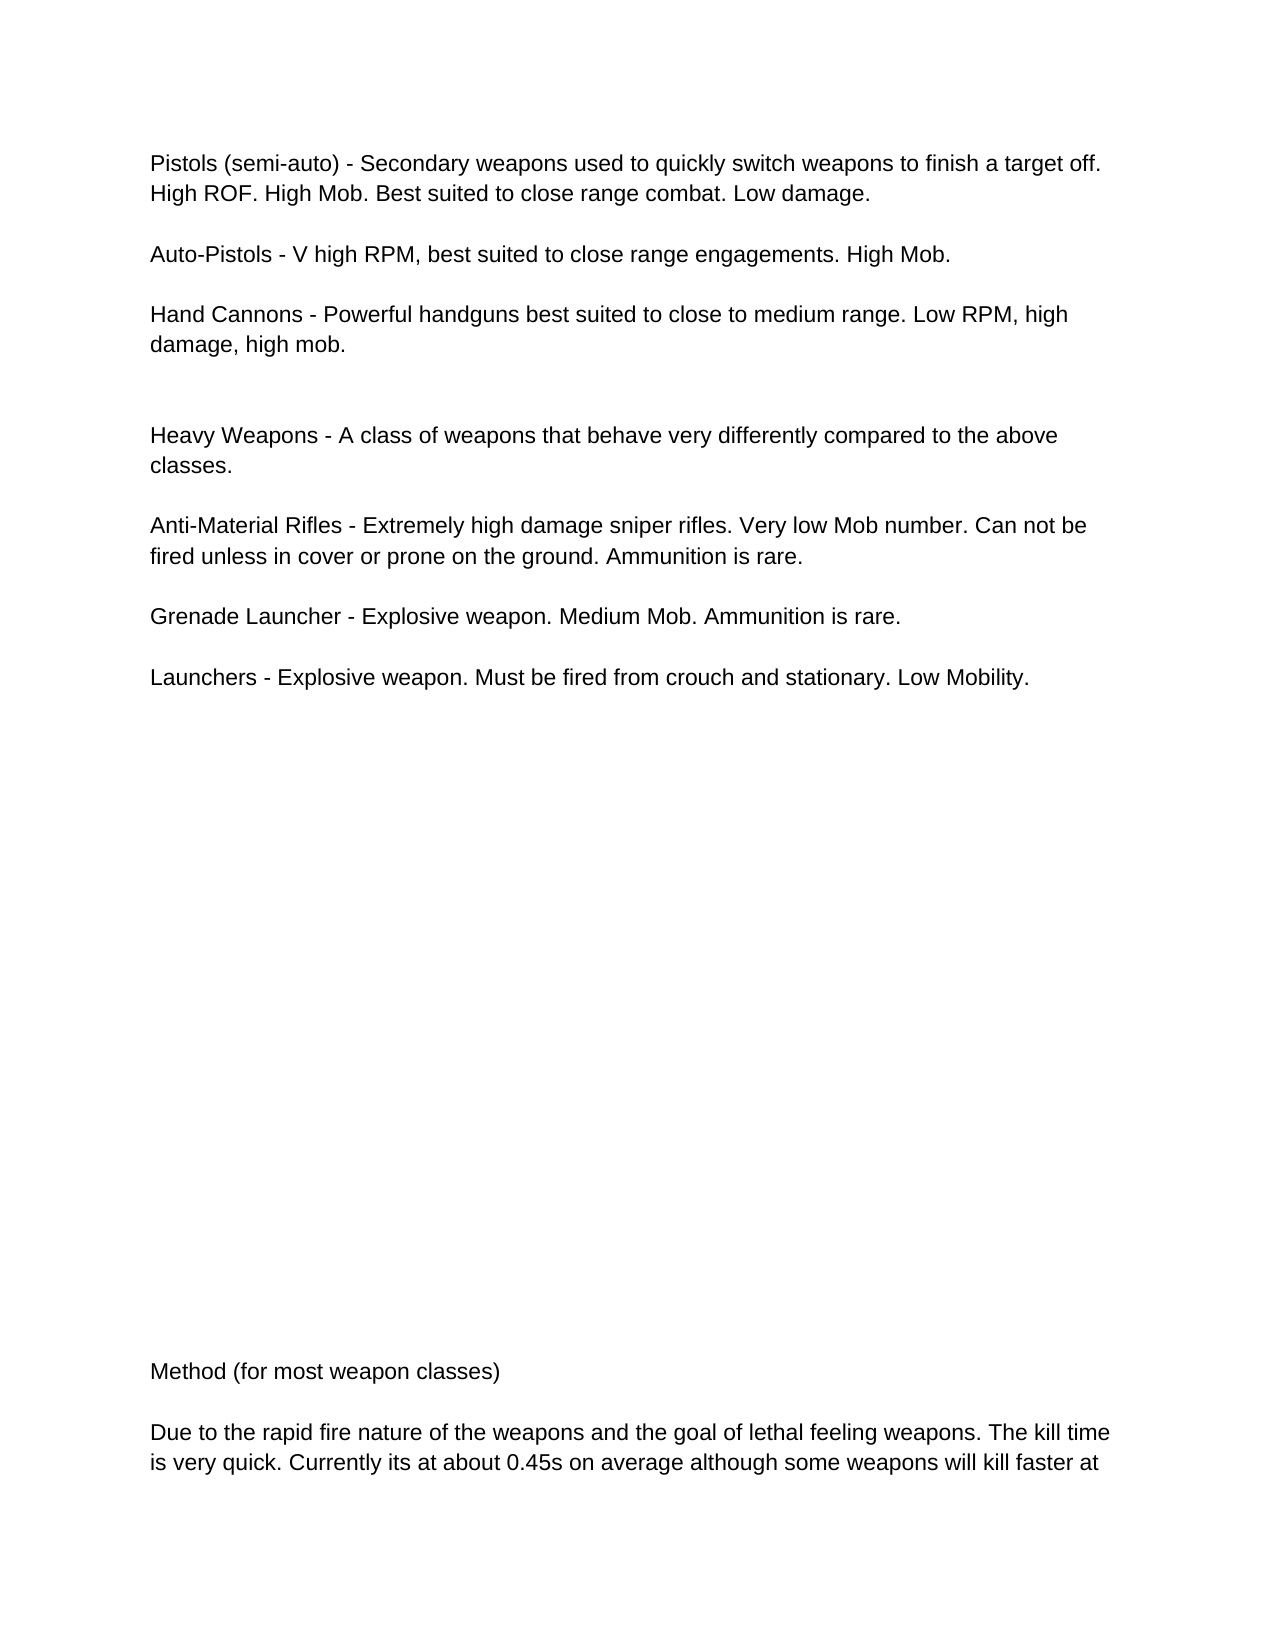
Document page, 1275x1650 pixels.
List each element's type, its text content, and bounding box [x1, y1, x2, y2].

text Launchers - Explosive weapon. Must be fired from crouch and stationary. Low Mobility. [150, 663, 1125, 690]
text Hand Cannons - Powerful handguns best suited to close to medium range. Low RPM, high damage, high mob. [150, 301, 1125, 358]
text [150, 1419, 1125, 1475]
text Pistols (semi-auto) - Secondary weapons used to quickly switch weapons to finish a target off. High ROF. High Mob. Best suited to close range combat. Low damage. [150, 150, 1125, 207]
text Grenade Launcher - Explosive weapon. Medium Mob. Ammunition is rare. [150, 603, 1125, 629]
text Method (for most weapon classes) [150, 1358, 1125, 1385]
text Anti-Material Rifles - Extremely high damage sniper rifles. Very low Mob number. Can not be fired unless in cover or prone on the ground. Ammunition is rare. [150, 512, 1125, 569]
text Auto-Pistols - V high RPM, best suited to close range engagements. High Mob. [150, 241, 1125, 267]
text Heavy Weapons - A class of weapons that behave very differently compared to the above classes. [150, 422, 1125, 478]
